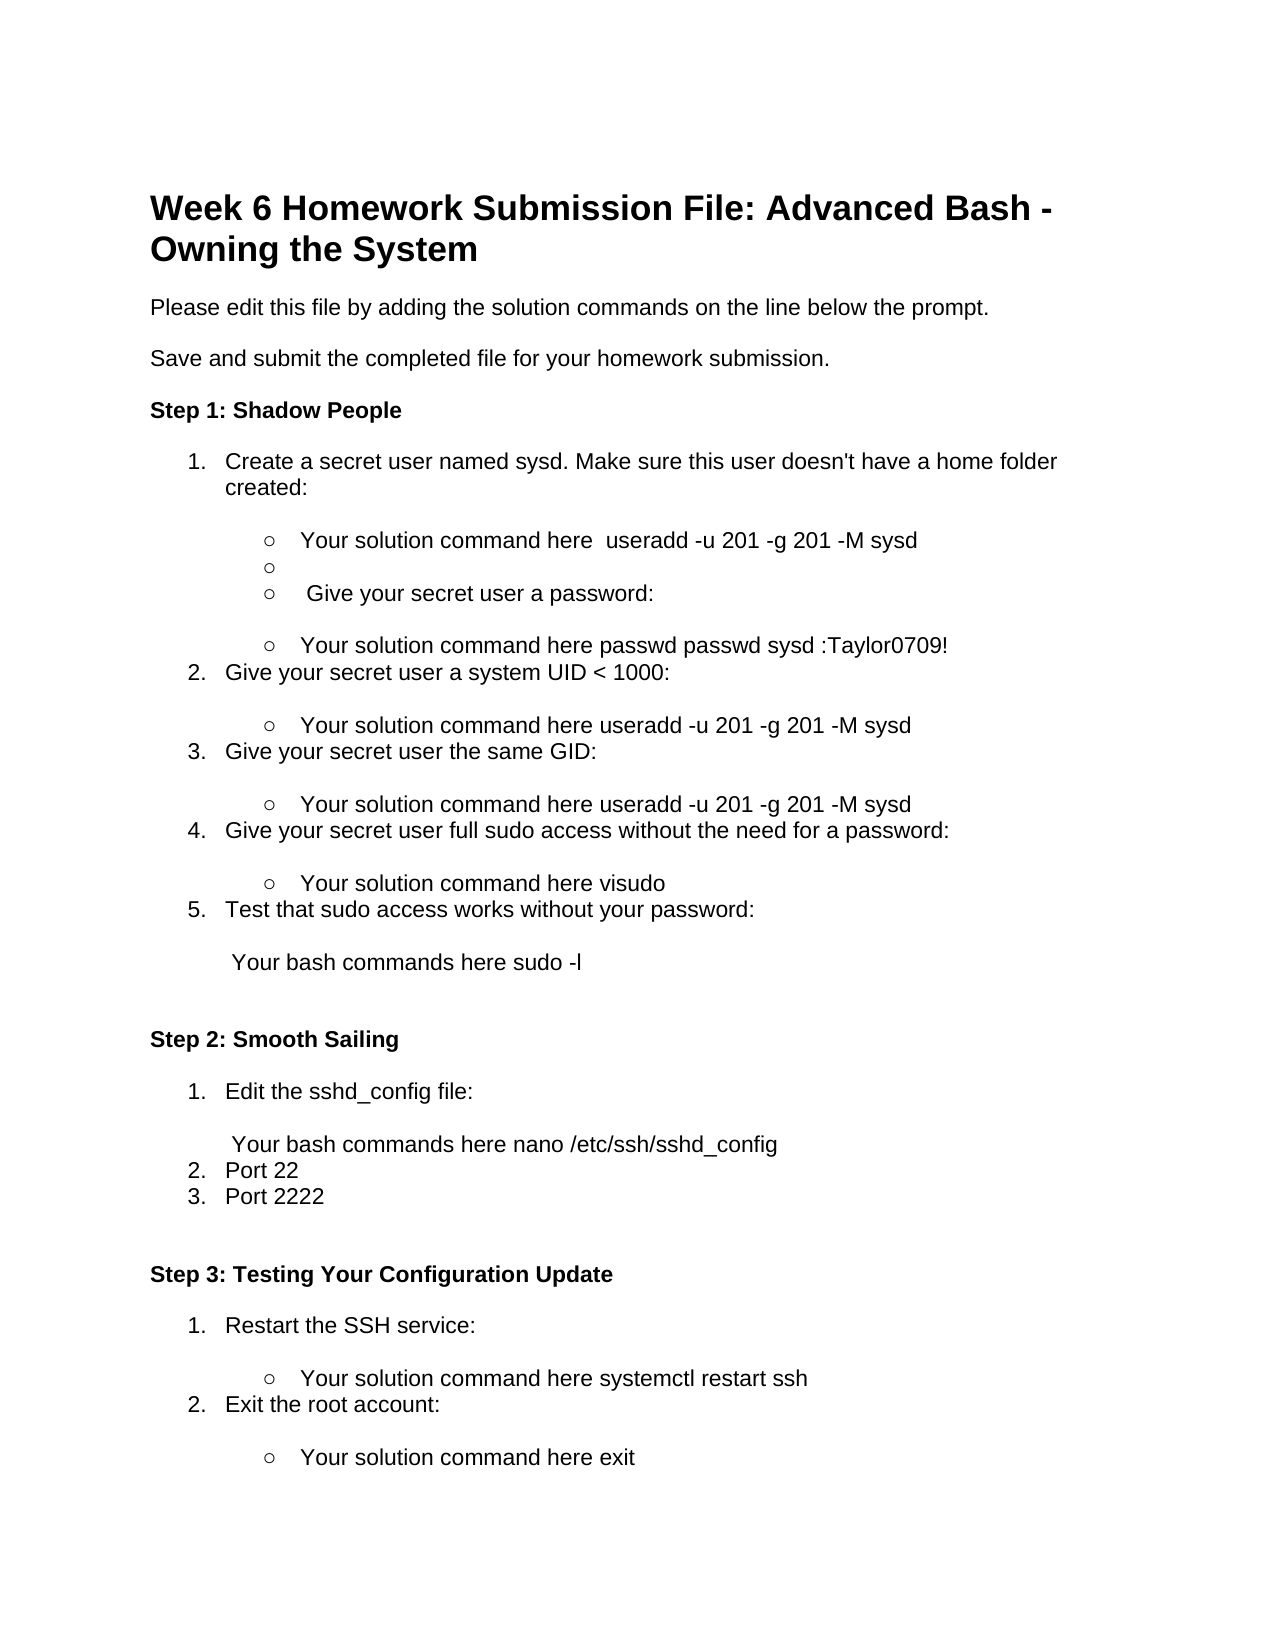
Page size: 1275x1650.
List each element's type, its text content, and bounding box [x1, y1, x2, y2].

list Your solution command here passwd passwd sysd :Taylor0709! [262, 632, 1125, 659]
list Your solution command here useradd -u 201 -g 201 -M sysd [262, 791, 1125, 817]
text Step 2: Smooth Sailing [150, 1026, 1125, 1053]
list Exit the root account: [187, 1391, 1125, 1444]
text Step 1: Shadow People [150, 397, 1125, 423]
text Step 3: Testing Your Configuration Update [150, 1261, 1125, 1287]
list Give your secret user full sudo access without the need for a password: [187, 817, 1125, 870]
list Your solution command here visudo [262, 870, 1125, 896]
list Port 2222 [187, 1183, 1125, 1236]
text Save and submit the completed file for your homework submission. [150, 345, 1125, 372]
list Restart the SSH service: [187, 1312, 1125, 1365]
subtitle Week 6 Homework Submission File: Advanced Bash - Owning the System [150, 187, 1125, 269]
list Your solution command here useradd -u 201 -g 201 -M sysd [262, 712, 1125, 738]
text Please edit this file by adding the solution commands on the line below the prompt. [150, 294, 1125, 320]
list Test that sudo access works without your password: Your bash commands here sudo -l [187, 896, 1125, 1001]
list Give your secret user the same GID: [187, 738, 1125, 791]
list Create a secret user named sysd. Make sure this user doesn't have a home folder created: [187, 448, 1125, 527]
list Port 22 [187, 1157, 1125, 1183]
list Your solution command here useradd -u 201 -g 201 -M sysd [262, 527, 1125, 553]
list Your solution command here systemctl restart ssh [262, 1365, 1125, 1391]
list Edit the sshd_config file: Your bash commands here nano /etc/ssh/sshd_config [187, 1078, 1125, 1157]
list Give your secret user a password: [262, 580, 1125, 632]
list Your solution command here exit [262, 1444, 1125, 1470]
list Give your secret user a system UID < 1000: [187, 659, 1125, 712]
